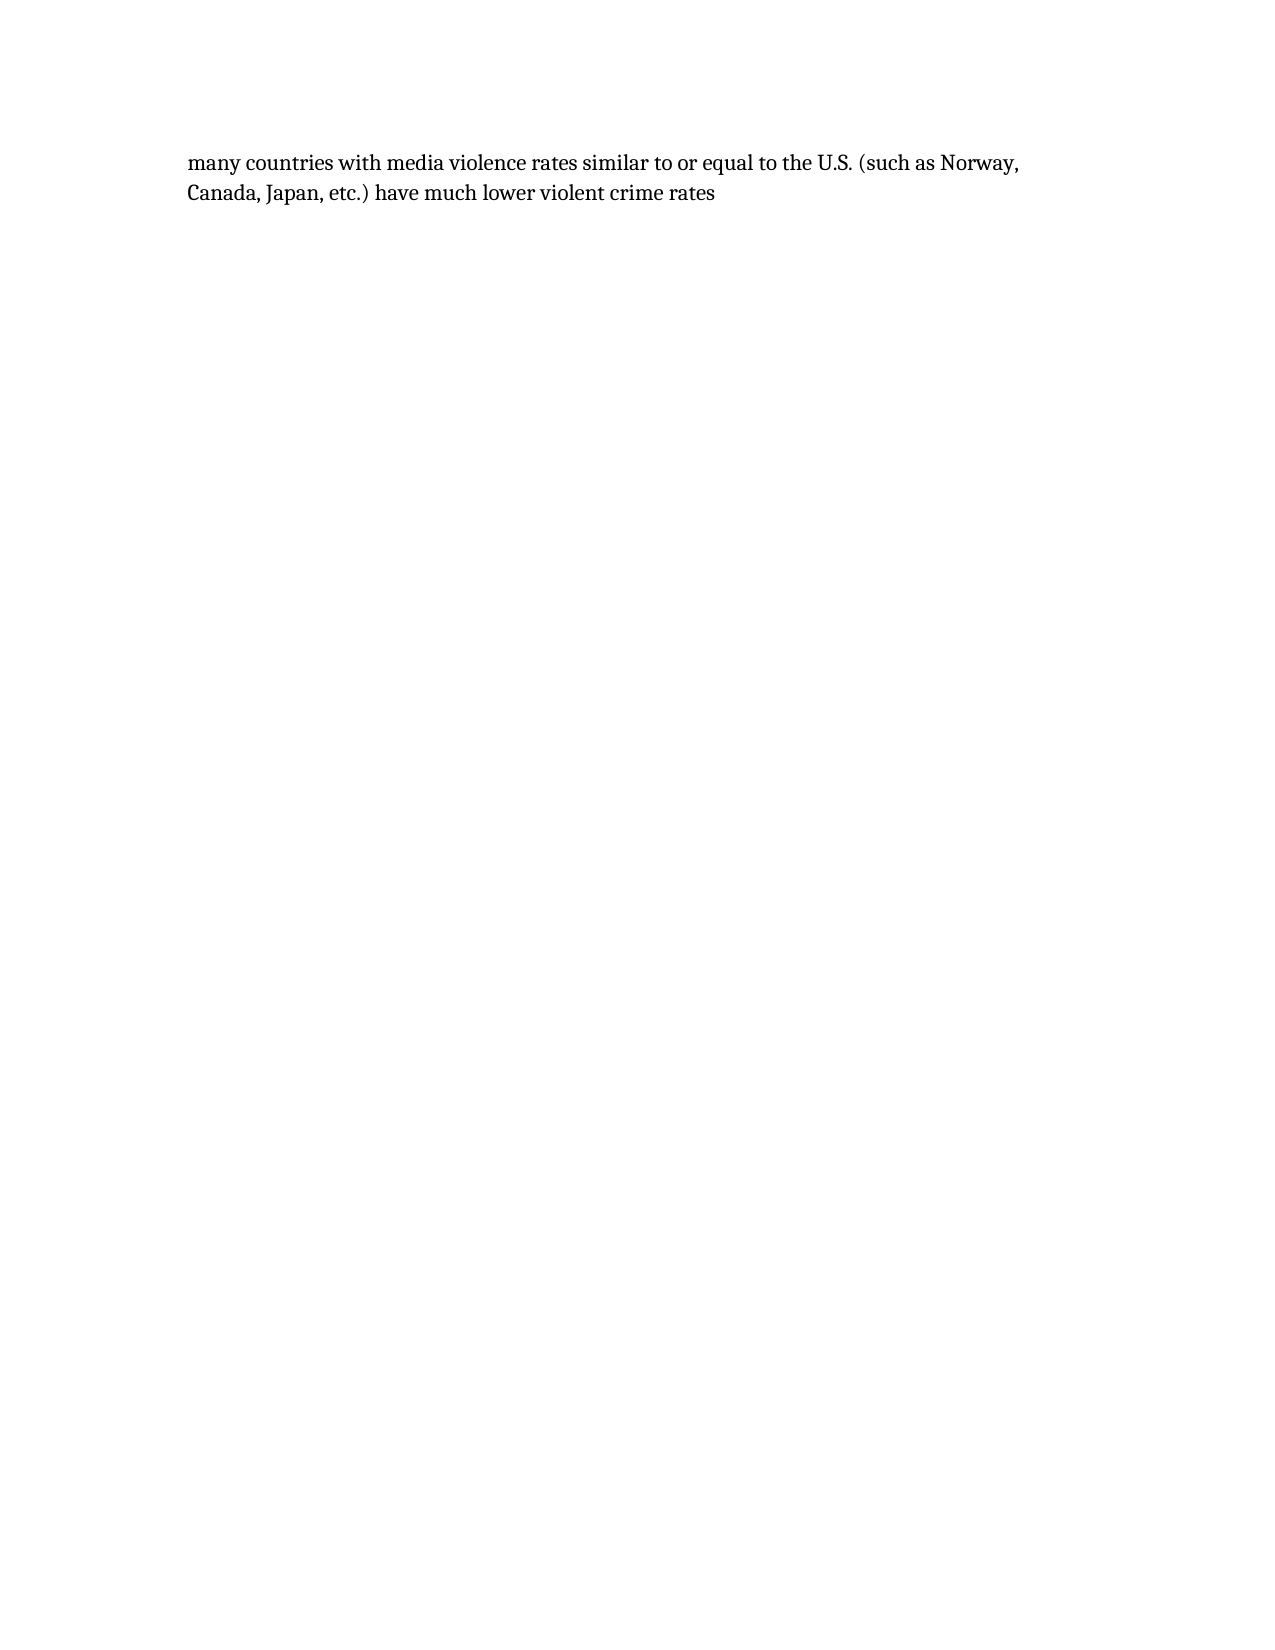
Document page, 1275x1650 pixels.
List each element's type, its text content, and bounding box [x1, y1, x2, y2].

text many countries with media violence rates similar to or equal to the U.S. (such as Norway, Canada, Japan, etc.) have much lower violent crime rates [187, 150, 1087, 207]
